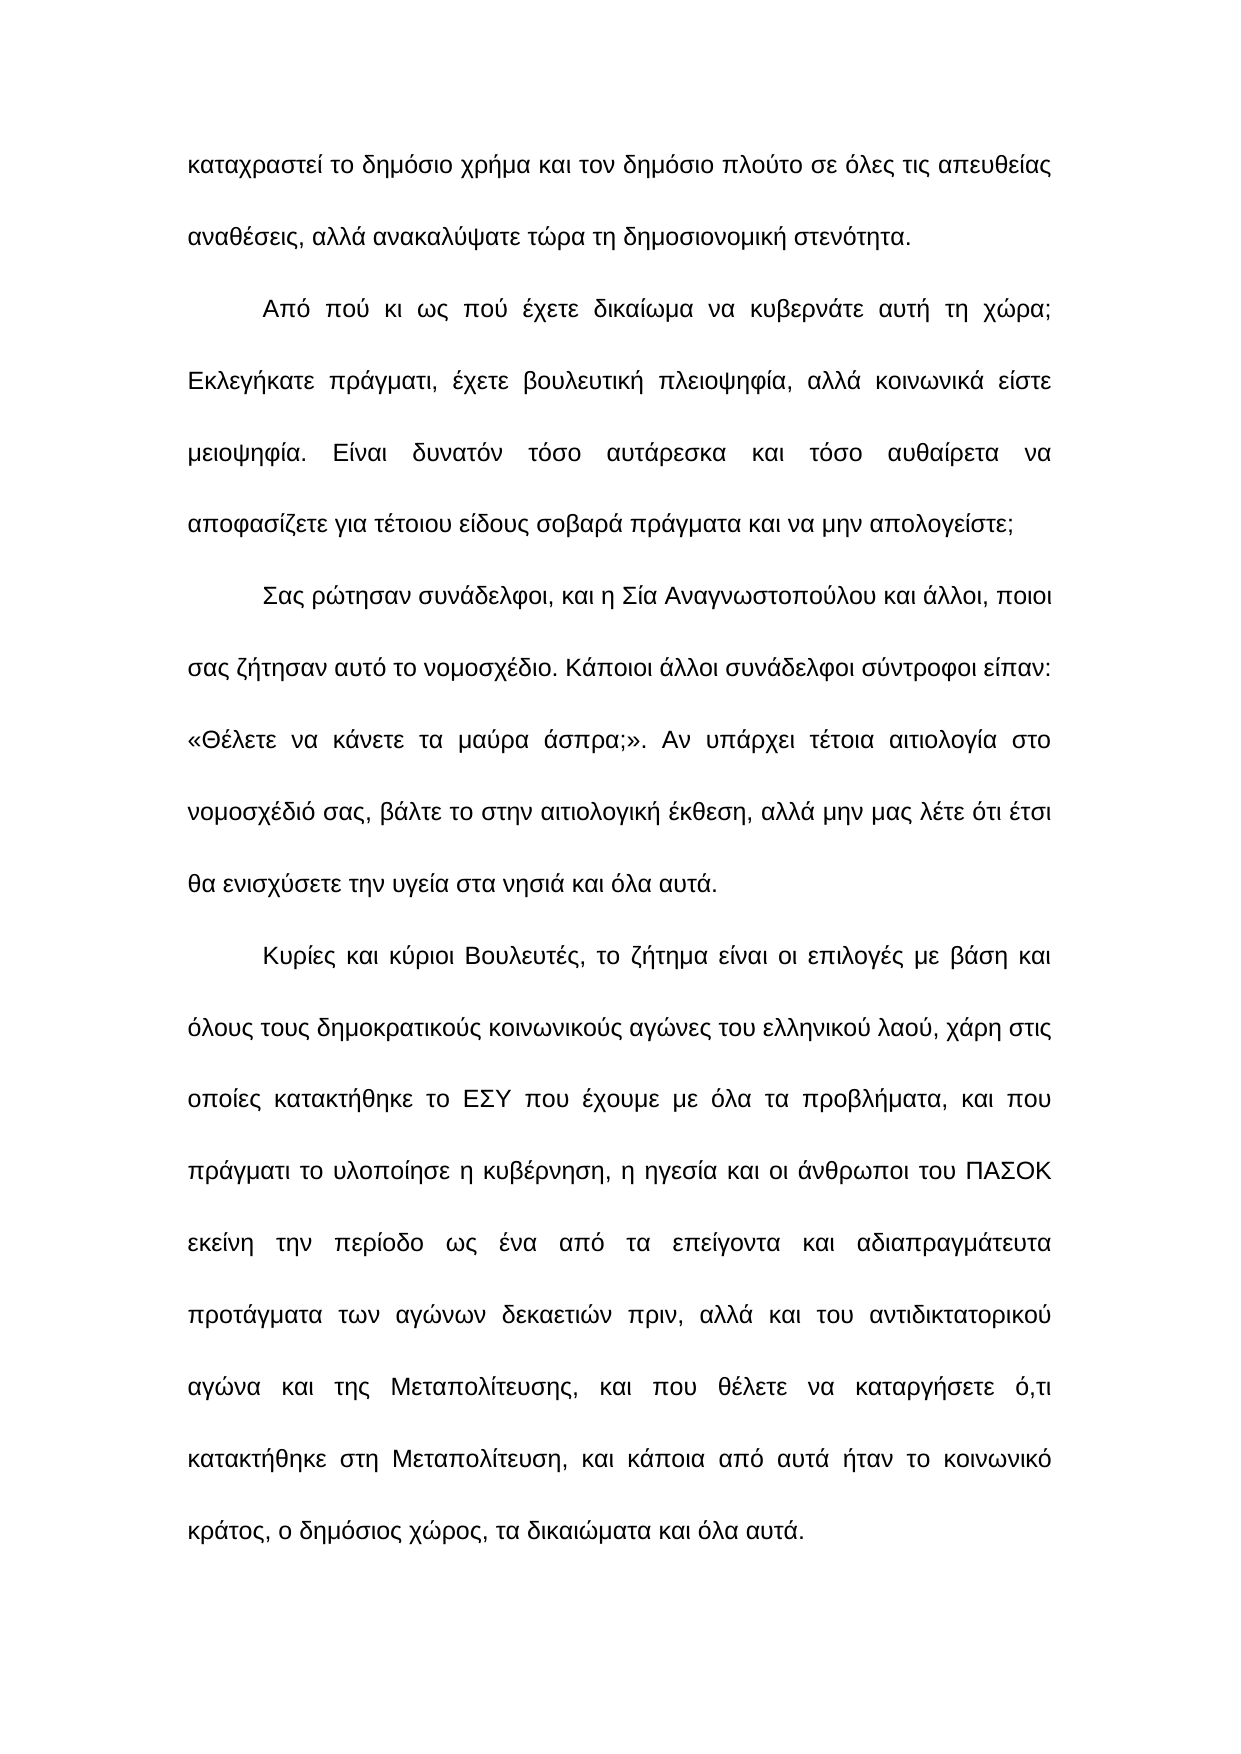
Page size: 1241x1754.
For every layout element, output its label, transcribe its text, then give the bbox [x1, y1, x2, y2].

text Σας ρώτησαν συνάδελφοι, και η Σία Αναγνωστοπούλου και άλλοι, ποιοι σας ζήτησαν αυτό το νομοσχέδιο. Κάποιοι άλλοι συνάδελφοι σύντροφοι είπαν: «Θέλετε να κάνετε τα μαύρα άσπρα;». Αν υπάρχει τέτοια αιτιολογία στο νομοσχέδιό σας, βάλτε το στην αιτιολογική έκθεση, αλλά μην μας λέτε ότι έτσι θα ενισχύσετε την υγεία στα νησιά και όλα αυτά. [187, 581, 1053, 897]
text Κυρίες και κύριοι Βουλευτές, το ζήτημα είναι οι επιλογές με βάση και όλους τους δημοκρατικούς κοινωνικούς αγώνες του ελληνικού λαού, χάρη στις οποίες κατακτήθηκε το ΕΣΥ που έχουμε με όλα τα προβλήματα, και που πράγματι το υλοποίησε η κυβέρνηση, η ηγεσία και οι άνθρωποι του ΠΑΣΟΚ εκείνη την περίοδο ως ένα από τα επείγοντα και αδιαπραγμάτευτα προτάγματα των αγώνων δεκαετιών πριν, αλλά και του αντιδικτατορικού αγώνα και της Μεταπολίτευσης, και που θέλετε να καταργήσετε ό,τι κατακτήθηκε στη Μεταπολίτευση, και κάποια από αυτά ήταν το κοινωνικό κράτος, ο δημόσιος χώρος, τα δικαιώματα και όλα αυτά. [187, 941, 1053, 1544]
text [187, 150, 1053, 251]
text Από πού κι ως πού έχετε δικαίωμα να κυβερνάτε αυτή τη χώρα; Εκλεγήκατε πράγματι, έχετε βουλευτική πλειοψηφία, αλλά κοινωνικά είστε μειοψηφία. Είναι δυνατόν τόσο αυτάρεσκα και τόσο αυθαίρετα να αποφασίζετε για τέτοιου είδους σοβαρά πράγματα και να μην απολογείστε; [187, 294, 1053, 538]
